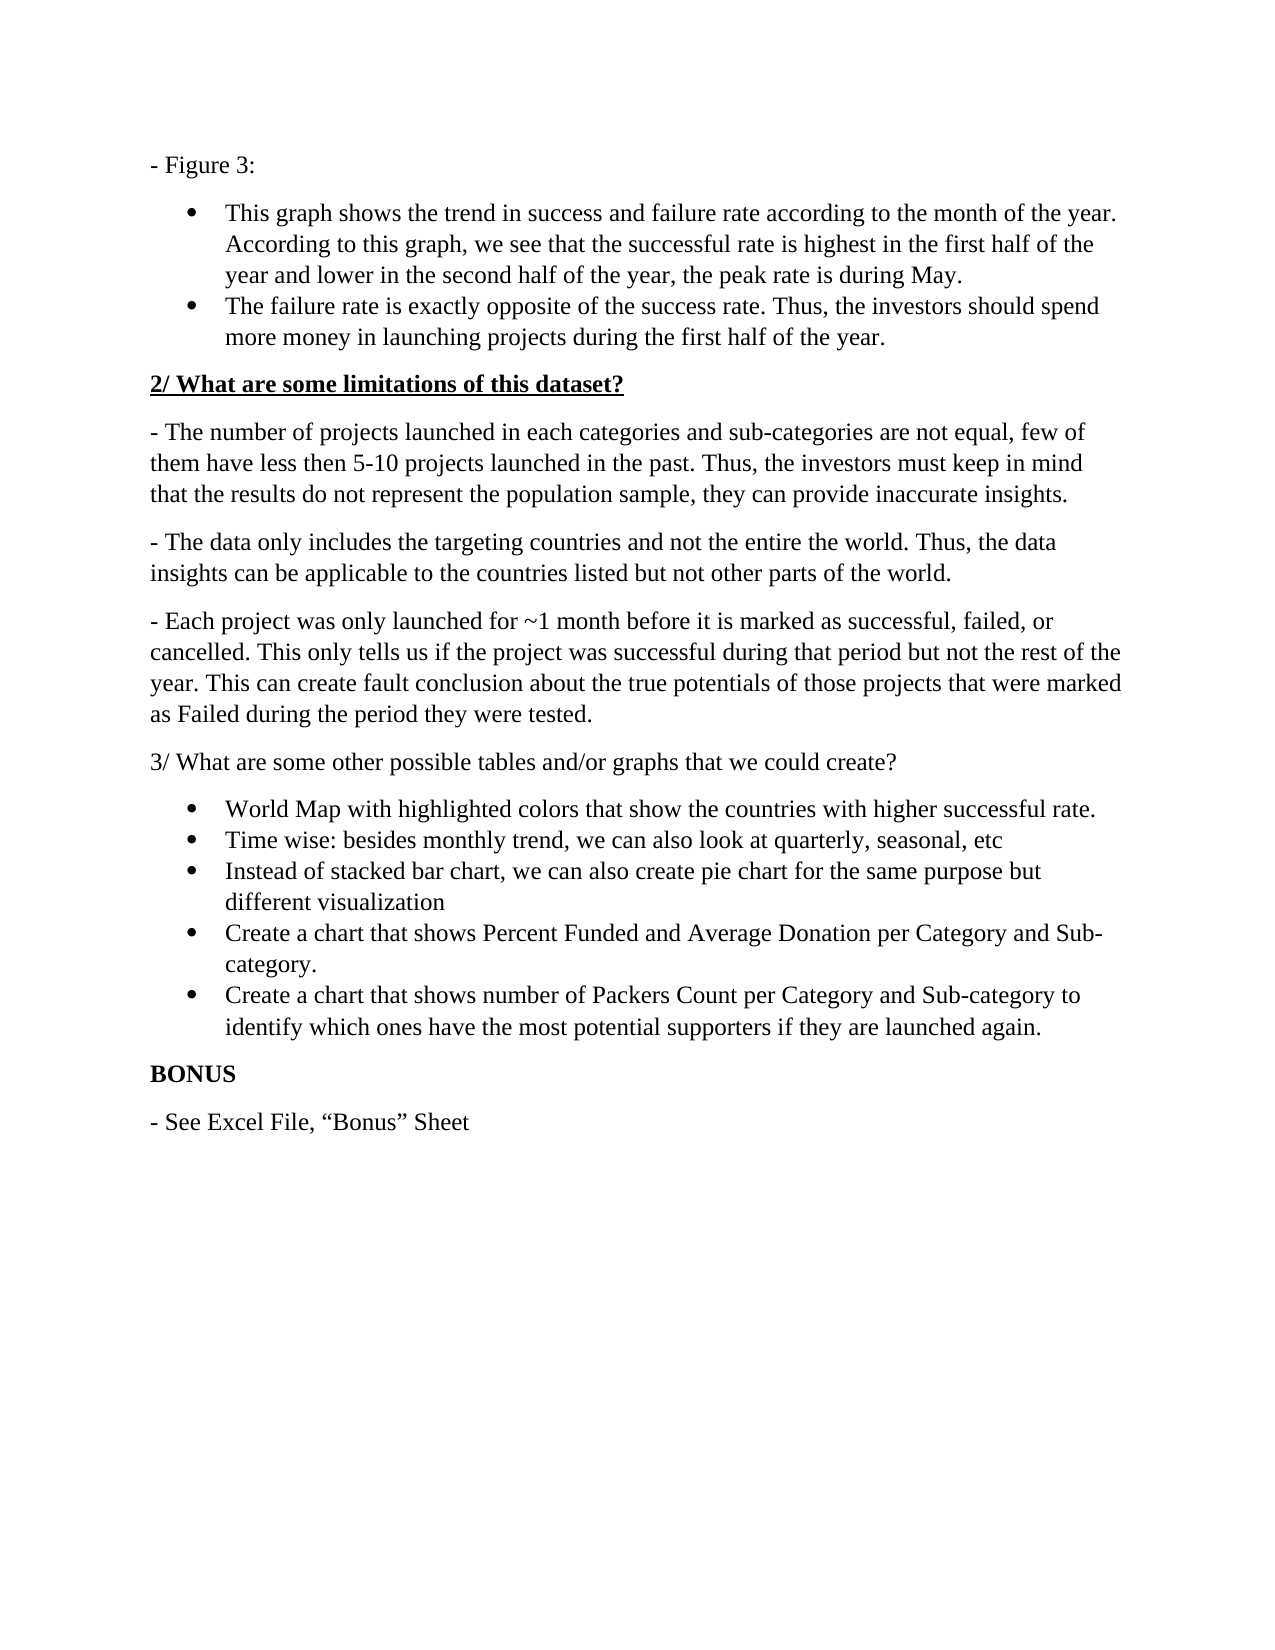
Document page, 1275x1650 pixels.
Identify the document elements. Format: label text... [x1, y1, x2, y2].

text - The data only includes the targeting countries and not the entire the world. Thus, the data insights can be applicable to the countries listed but not other parts of the world. [150, 527, 1125, 587]
text - See Excel File, “Bonus” Sheet [150, 1107, 1125, 1136]
list World Map with highlighted colors that show the countries with higher successful rate. [187, 794, 1125, 823]
list Time wise: besides monthly trend, we can also look at quarterly, seasonal, etc [187, 825, 1125, 854]
text - The number of projects launched in each categories and sub-categories are not equal, few of them have less then 5-10 projects launched in the past. Thus, the investors must keep in mind that the results do not represent the population sample, they can provide inaccurate insights. [150, 417, 1125, 508]
list Create a chart that shows number of Packers Count per Category and Sub-category to identify which ones have the most potential supporters if they are launched again. [187, 981, 1125, 1040]
list Instead of stacked bar chart, we can also create pie chart for the same purpose but different visualization [187, 856, 1125, 916]
list This graph shows the trend in success and failure rate according to the month of the year. According to this graph, we see that the successful rate is highest in the first half of the year and lower in the second half of the year, the peak rate is during May. [187, 198, 1125, 288]
list Create a chart that shows Percent Funded and Average Donation per Category and Sub-category. [187, 918, 1125, 978]
list The failure rate is exactly opposite of the success rate. Thus, the investors should spend more money in launching projects during the first half of the year. [187, 291, 1125, 351]
text 2/ What are some limitations of this dataset? [150, 369, 1125, 398]
text - Figure 3: [150, 150, 1125, 179]
text 3/ What are some other possible tables and/or graphs that we could create? [150, 747, 1125, 775]
text BONUS [150, 1059, 1125, 1088]
text - Each project was only launched for ~1 month before it is marked as successful, failed, or cancelled. This only tells us if the project was successful during that period but not the rest of the year. This can create fault conclusion about the true potentials of those projects that were marked as Failed during the period they were tested. [150, 606, 1125, 728]
